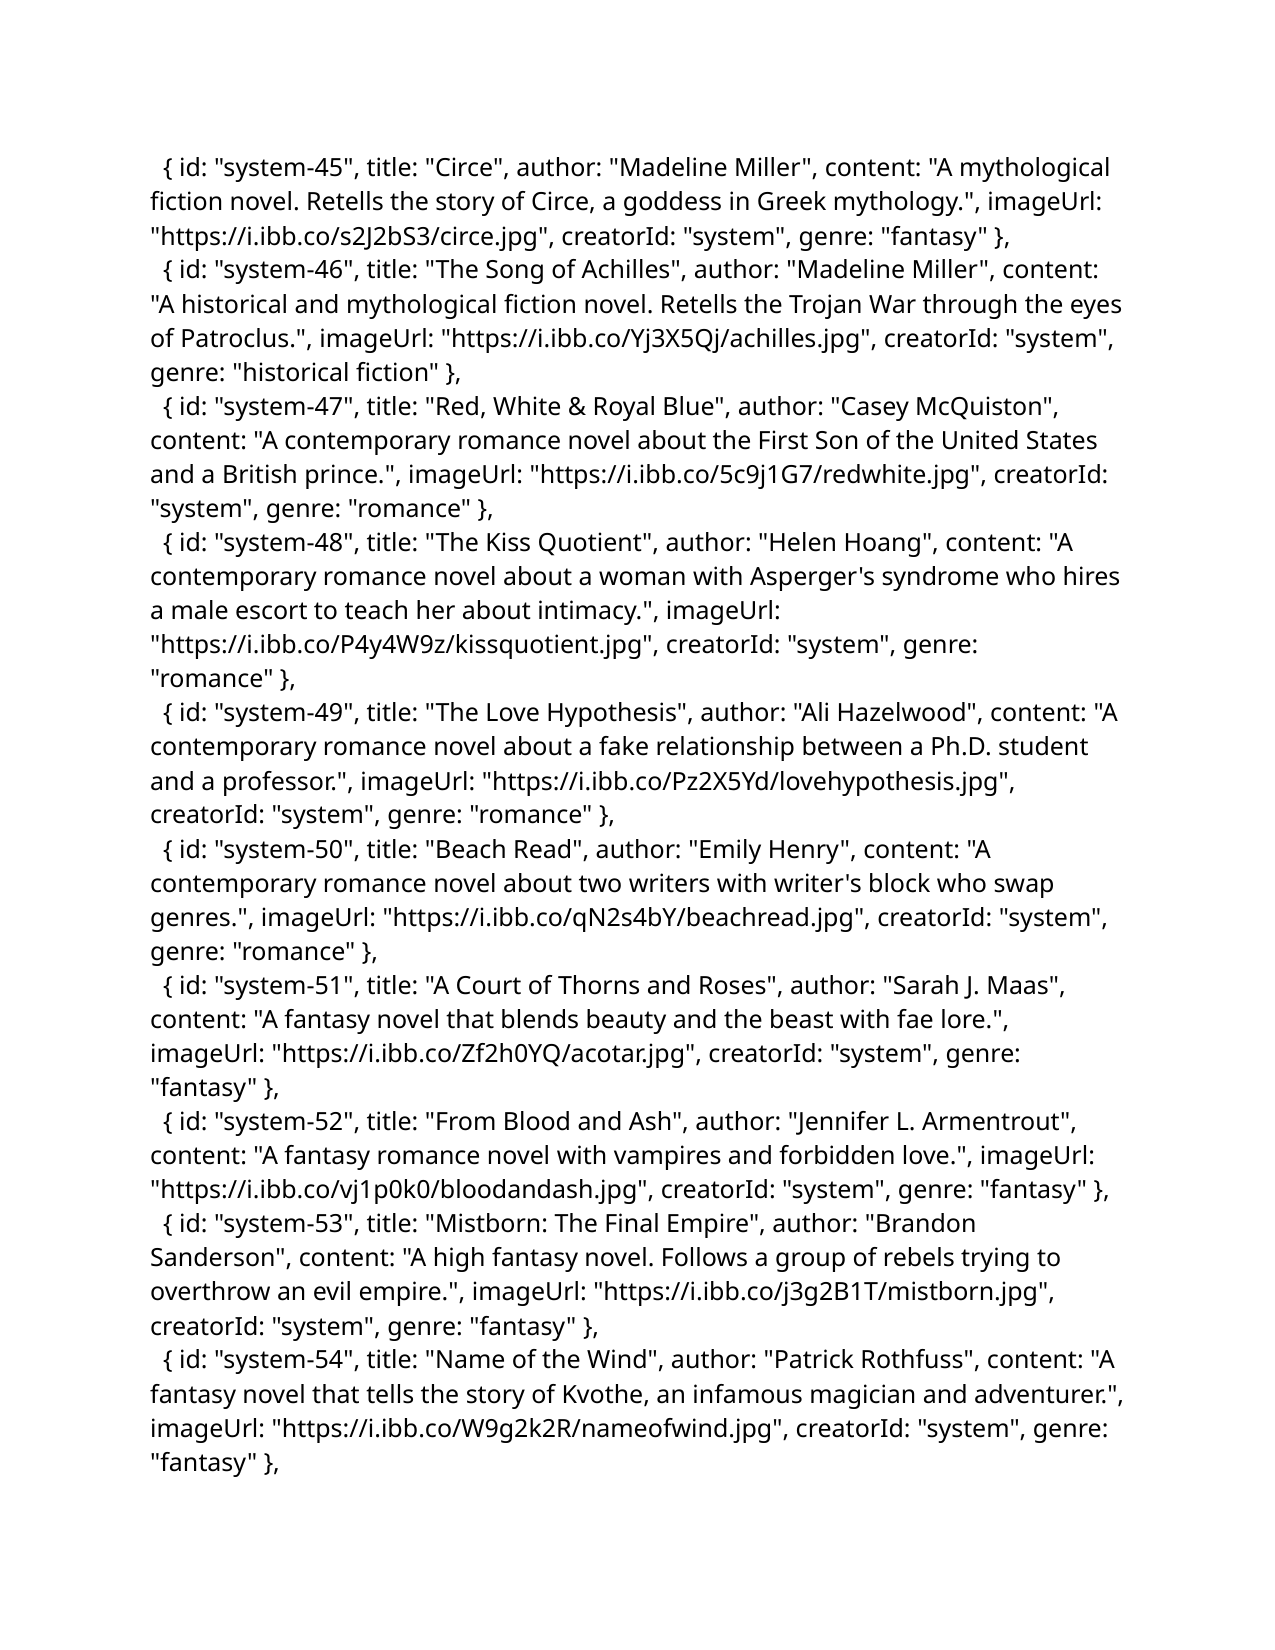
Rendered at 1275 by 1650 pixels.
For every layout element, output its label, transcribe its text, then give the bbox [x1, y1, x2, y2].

text { id: "system-50", title: "Beach Read", author: "Emily Henry", content: "A contemporary romance novel about two writers with writer's block who swap genres.", imageUrl: "https://i.ibb.co/qN2s4bY/beachread.jpg", creatorId: "system", genre: "romance" }, [150, 831, 1125, 967]
text { id: "system-46", title: "The Song of Achilles", author: "Madeline Miller", content: "A historical and mythological fiction novel. Retells the Trojan War through the eyes of Patroclus.", imageUrl: "https://i.ibb.co/Yj3X5Qj/achilles.jpg", creatorId: "system", genre: "historical fiction" }, [150, 252, 1125, 388]
text { id: "system-51", title: "A Court of Thorns and Roses", author: "Sarah J. Maas", content: "A fantasy novel that blends beauty and the beast with fae lore.", imageUrl: "https://i.ibb.co/Zf2h0YQ/acotar.jpg", creatorId: "system", genre: "fantasy" }, [150, 967, 1125, 1104]
text { id: "system-49", title: "The Love Hypothesis", author: "Ali Hazelwood", content: "A contemporary romance novel about a fake relationship between a Ph.D. student and a professor.", imageUrl: "https://i.ibb.co/Pz2X5Yd/lovehypothesis.jpg", creatorId: "system", genre: "romance" }, [150, 695, 1125, 831]
text { id: "system-52", title: "From Blood and Ash", author: "Jennifer L. Armentrout", content: "A fantasy romance novel with vampires and forbidden love.", imageUrl: "https://i.ibb.co/vj1p0k0/bloodandash.jpg", creatorId: "system", genre: "fantasy" }, [150, 1104, 1125, 1206]
text { id: "system-54", title: "Name of the Wind", author: "Patrick Rothfuss", content: "A fantasy novel that tells the story of Kvothe, an infamous magician and adventurer.", imageUrl: "https://i.ibb.co/W9g2k2R/nameofwind.jpg", creatorId: "system", genre: "fantasy" }, [150, 1342, 1125, 1478]
text { id: "system-48", title: "The Kiss Quotient", author: "Helen Hoang", content: "A contemporary romance novel about a woman with Asperger's syndrome who hires a male escort to teach her about intimacy.", imageUrl: "https://i.ibb.co/P4y4W9z/kissquotient.jpg", creatorId: "system", genre: "romance" }, [150, 525, 1125, 695]
text { id: "system-47", title: "Red, White & Royal Blue", author: "Casey McQuiston", content: "A contemporary romance novel about the First Son of the United States and a British prince.", imageUrl: "https://i.ibb.co/5c9j1G7/redwhite.jpg", creatorId: "system", genre: "romance" }, [150, 388, 1125, 525]
text { id: "system-53", title: "Mistborn: The Final Empire", author: "Brandon Sanderson", content: "A high fantasy novel. Follows a group of rebels trying to overthrow an evil empire.", imageUrl: "https://i.ibb.co/j3g2B1T/mistborn.jpg", creatorId: "system", genre: "fantasy" }, [150, 1206, 1125, 1342]
text { id: "system-45", title: "Circe", author: "Madeline Miller", content: "A mythological fiction novel. Retells the story of Circe, a goddess in Greek mythology.", imageUrl: "https://i.ibb.co/s2J2bS3/circe.jpg", creatorId: "system", genre: "fantasy" }, [150, 150, 1125, 252]
